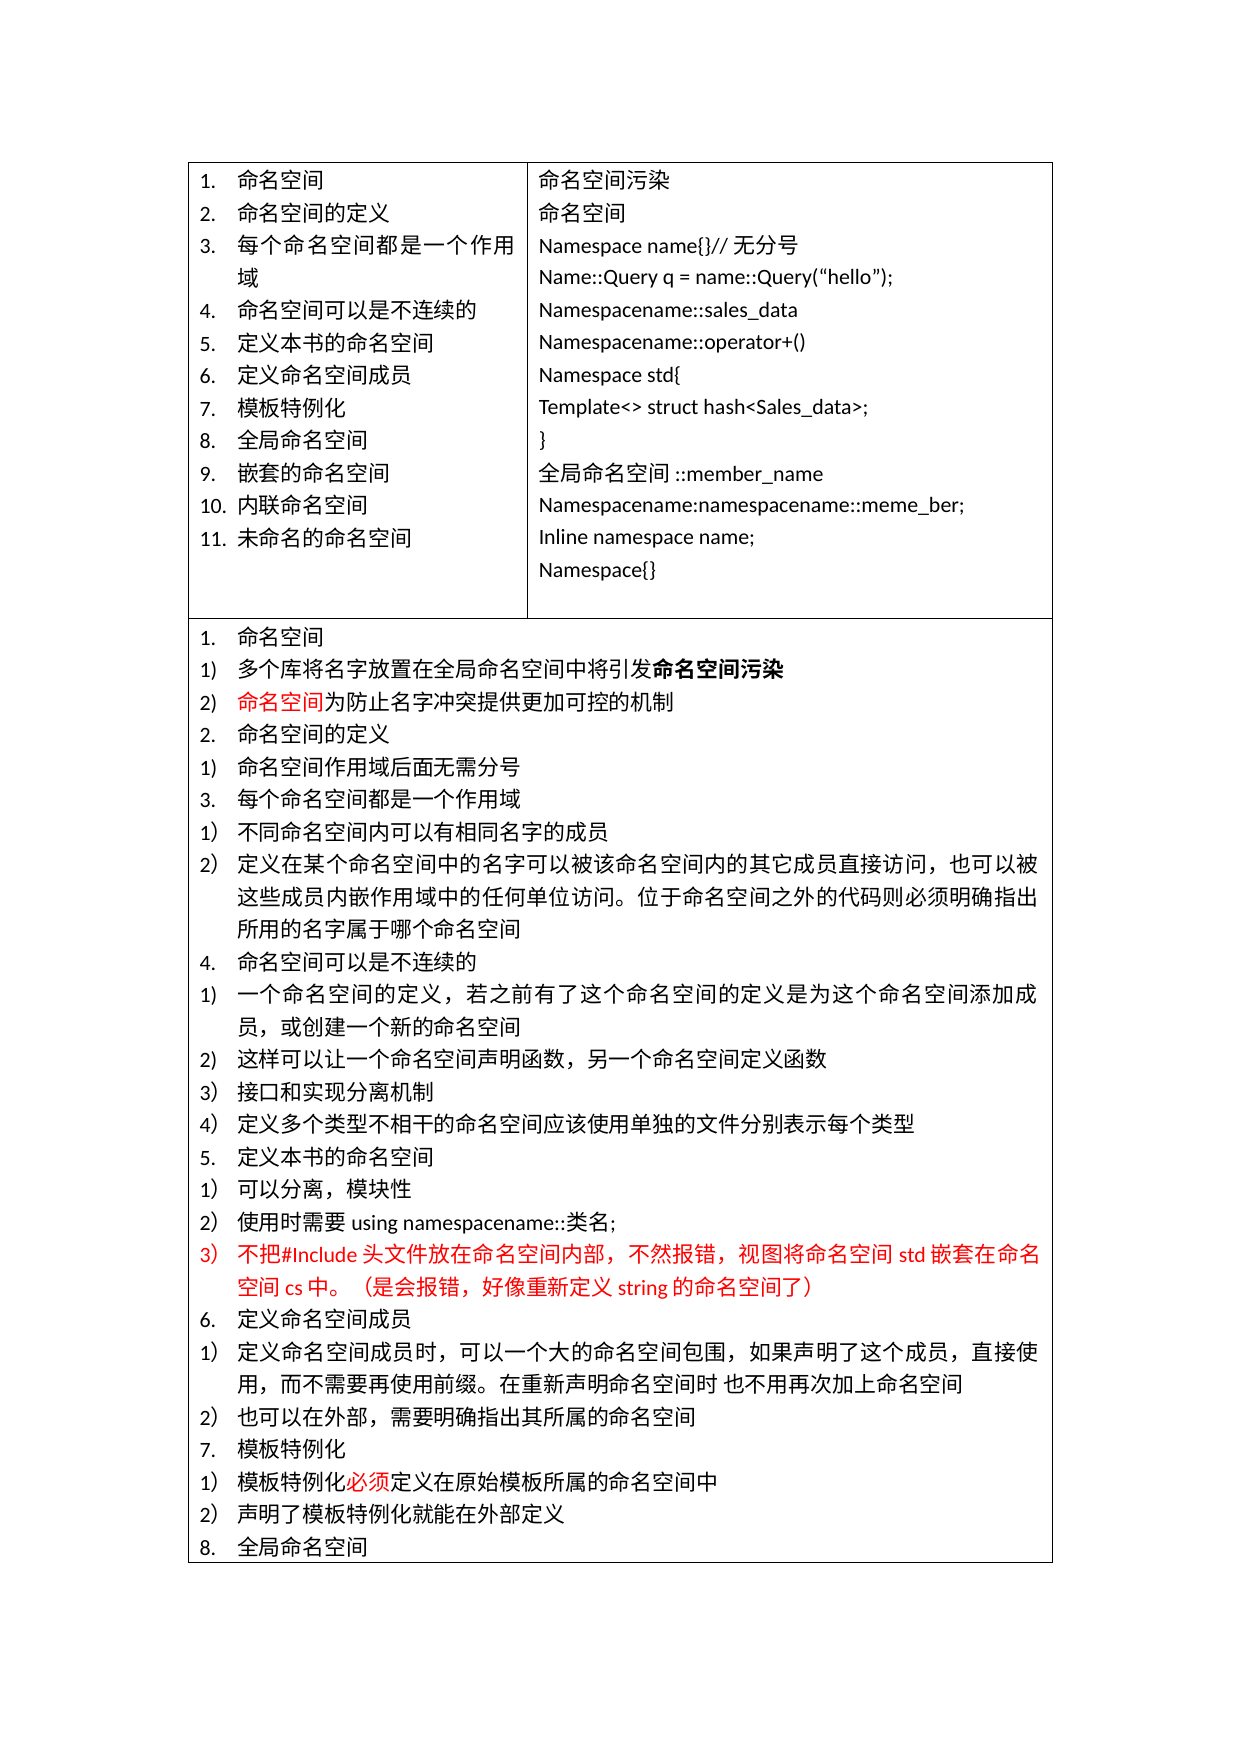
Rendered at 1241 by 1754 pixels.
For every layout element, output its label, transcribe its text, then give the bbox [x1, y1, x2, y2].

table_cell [189, 619, 1052, 1562]
table_header 命名空间污染 命名空间 Namespace name{}// 无分号 Name::Query q = name::Query(“hello”); Namespacename::sales_data Namespacename::operator+() Namespace std{ Template<> struct hash<Sales_data>; } 全局命名空间 ::member_name Namespacename:namespacename::meme_ber; Inline namespace name; Namespace{} [528, 163, 1052, 618]
table_header 命名空间 命名空间的定义 每个命名空间都是一个作用域 命名空间可以是不连续的 定义本书的命名空间 定义命名空间成员 模板特例化 全局命名空间 嵌套的命名空间 内联命名空间 未命名的命名空间 [189, 163, 527, 618]
